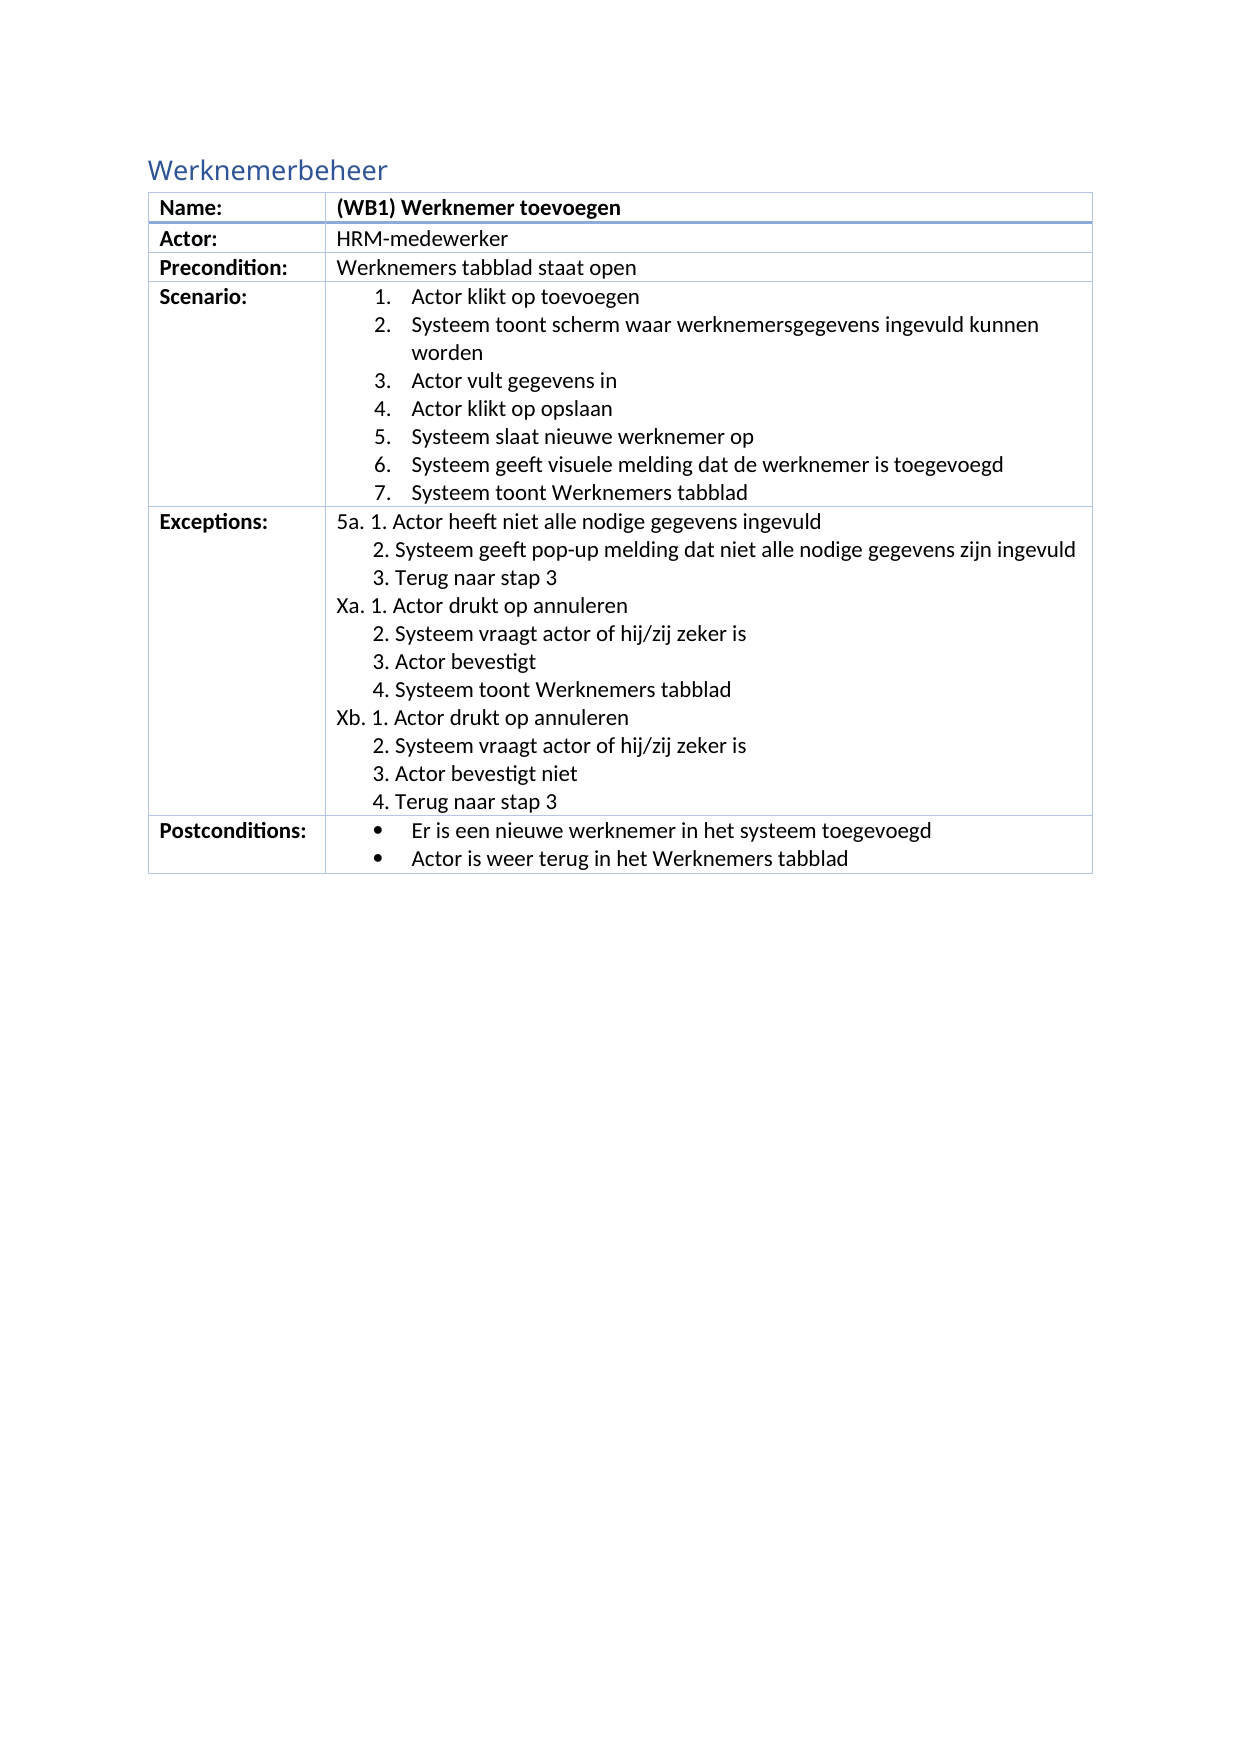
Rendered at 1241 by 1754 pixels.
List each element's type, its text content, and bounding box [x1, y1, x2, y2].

subtitle Werknemerbeheer [148, 152, 1093, 189]
table_cell Exceptions: [149, 507, 325, 815]
table_cell Scenario: [149, 282, 325, 506]
table_cell Postconditions: [149, 816, 325, 872]
table_header Name: [149, 193, 325, 221]
table_cell Actor klikt op toevoegen Systeem toont scherm waar werknemersgegevens ingevuld kunnen worden Actor vult gegevens in Actor klikt op opslaan Systeem slaat nieuwe werknemer op Systeem geeft visuele melding dat de werknemer is toegevoegd Systeem toont Werknemers tabblad [326, 282, 1092, 506]
table_cell Precondition: [149, 253, 325, 281]
table_cell Er is een nieuwe werknemer in het systeem toegevoegd Actor is weer terug in het Werknemers tabblad [326, 816, 1092, 872]
table_cell HRM-medewerker [326, 224, 1092, 252]
table_header (WB1) Werknemer toevoegen [326, 193, 1092, 221]
table_cell Actor: [149, 224, 325, 252]
table_cell Werknemers tabblad staat open [326, 253, 1092, 281]
table_cell 5a. 1. Actor heeft niet alle nodige gegevens ingevuld 2. Systeem geeft pop-up melding dat niet alle nodige gegevens zijn ingevuld 3. Terug naar stap 3 Xa. 1. Actor drukt op annuleren 2. Systeem vraagt actor of hij/zij zeker is 3. Actor bevestigt 4. Systeem toont Werknemers tabblad Xb. 1. Actor drukt op annuleren 2. Systeem vraagt actor of hij/zij zeker is 3. Actor bevestigt niet 4. Terug naar stap 3 [326, 507, 1092, 815]
